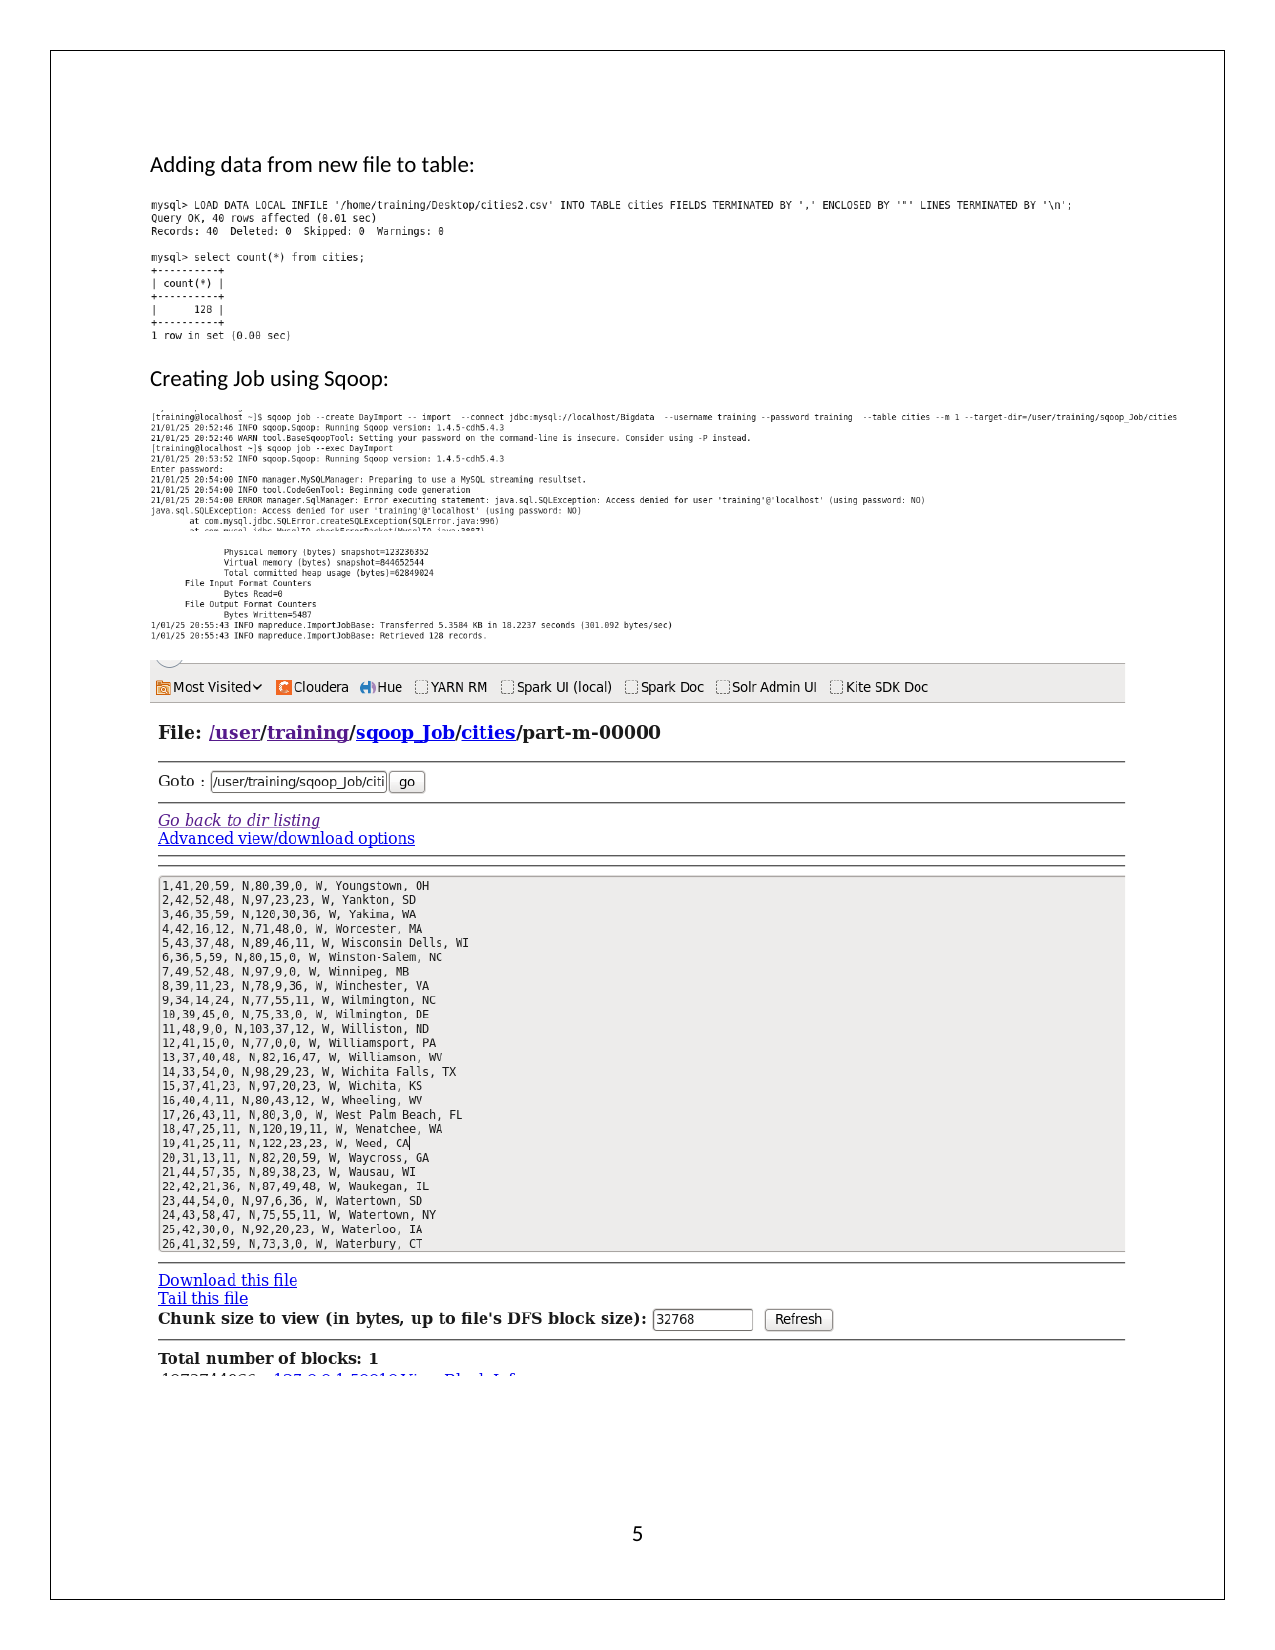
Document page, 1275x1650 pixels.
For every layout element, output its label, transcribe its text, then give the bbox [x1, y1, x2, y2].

text Adding data from new file to table: [150, 150, 1125, 178]
picture [150, 410, 1215, 531]
picture [150, 196, 1208, 345]
picture [150, 549, 1216, 642]
picture [150, 660, 1125, 1376]
text Creating Job using Sqoop: [150, 364, 1125, 392]
